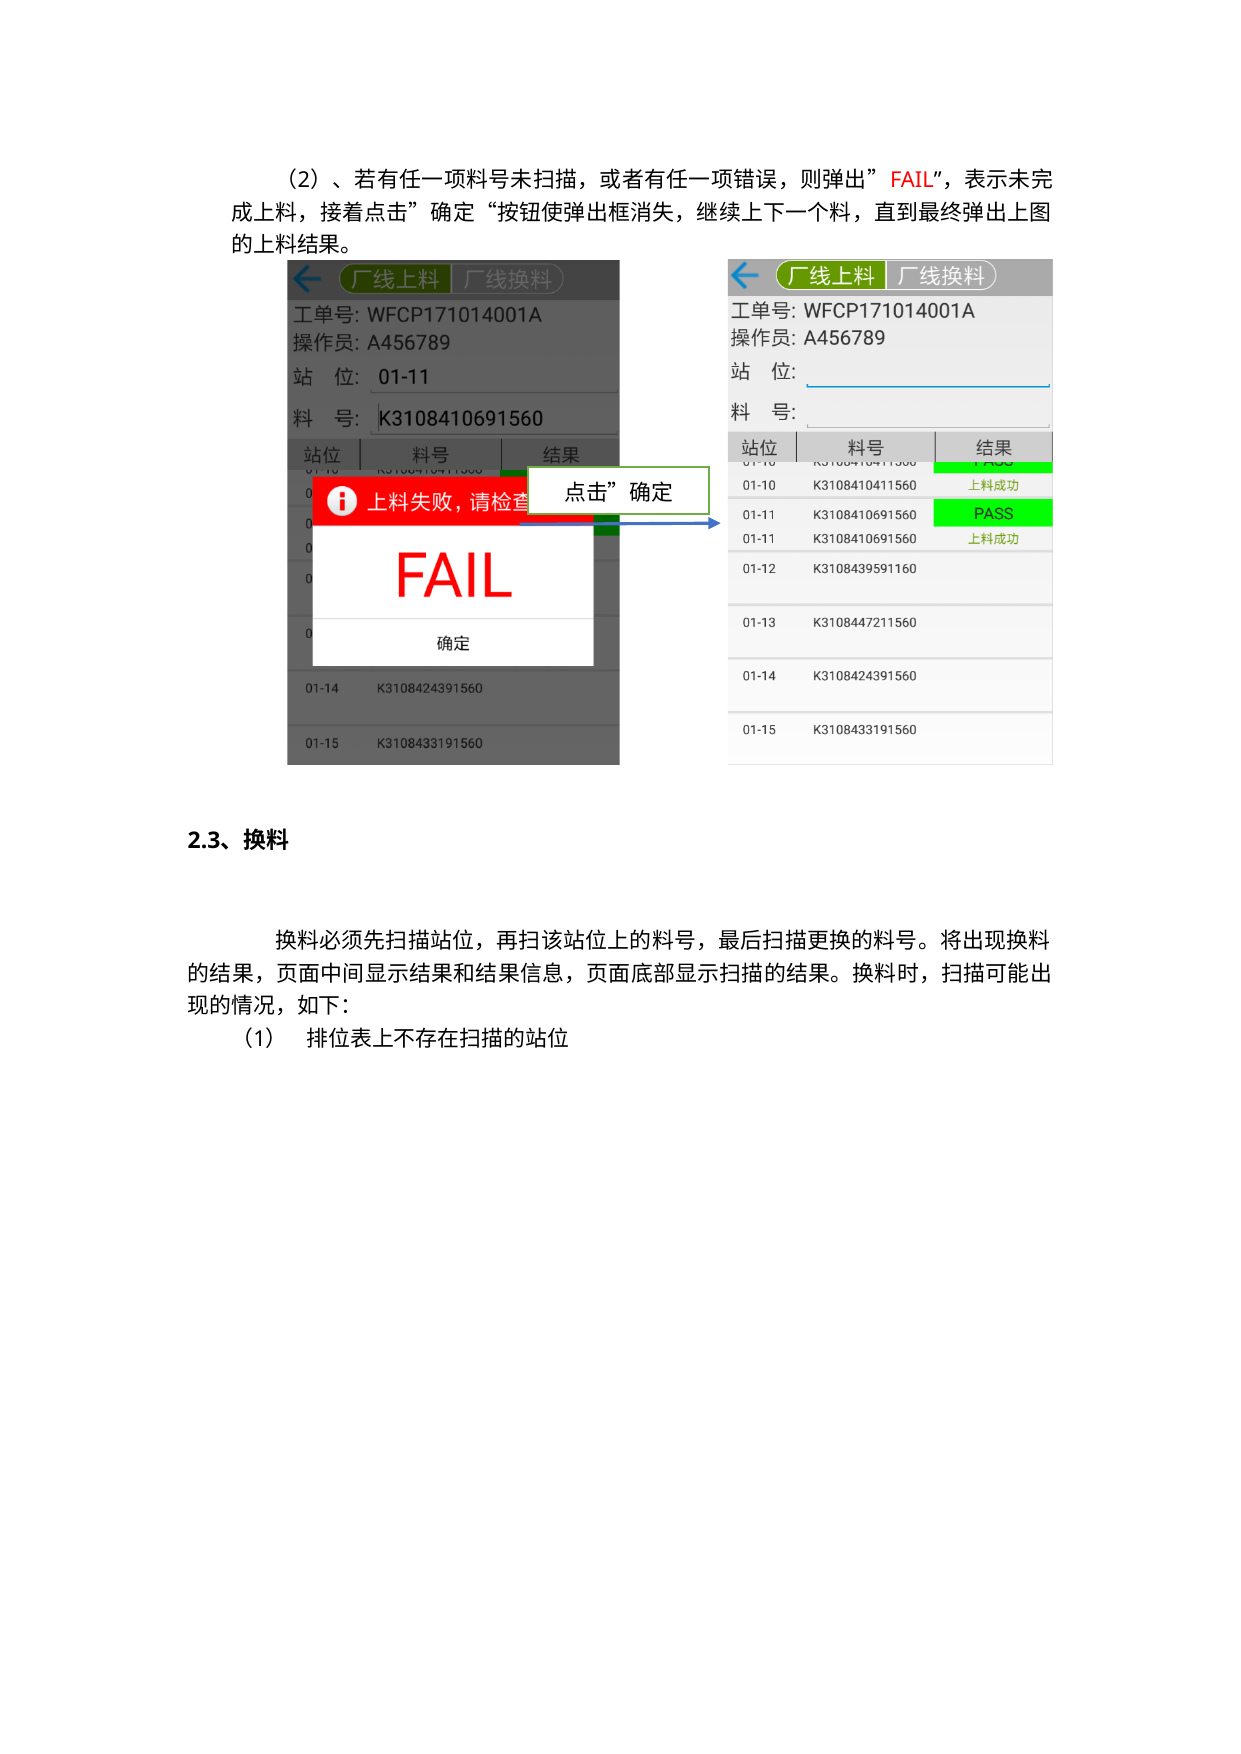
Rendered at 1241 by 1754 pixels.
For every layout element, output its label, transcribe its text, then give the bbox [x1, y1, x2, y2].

text （2）、若有任一项料号未扫描，或者有任一项错误，则弹出”FAIL”，表示未完成上料，接着点击”确定“按钮使弹出框消失，继续上下一个料，直到最终弹出上图的上料结果。 [231, 162, 1053, 259]
picture [727, 259, 1053, 765]
list 排位表上不存在扫描的站位 [231, 1020, 1053, 1053]
text 换料必须先扫描站位，再扫该站位上的料号，最后扫描更换的料号。将出现换料的结果，页面中间显示结果和结果信息，页面底部显示扫描的结果。换料时，扫描可能出现的情况，如下： [187, 923, 1053, 1020]
picture [287, 260, 620, 765]
subtitle 2.3、换料 [187, 807, 1053, 872]
